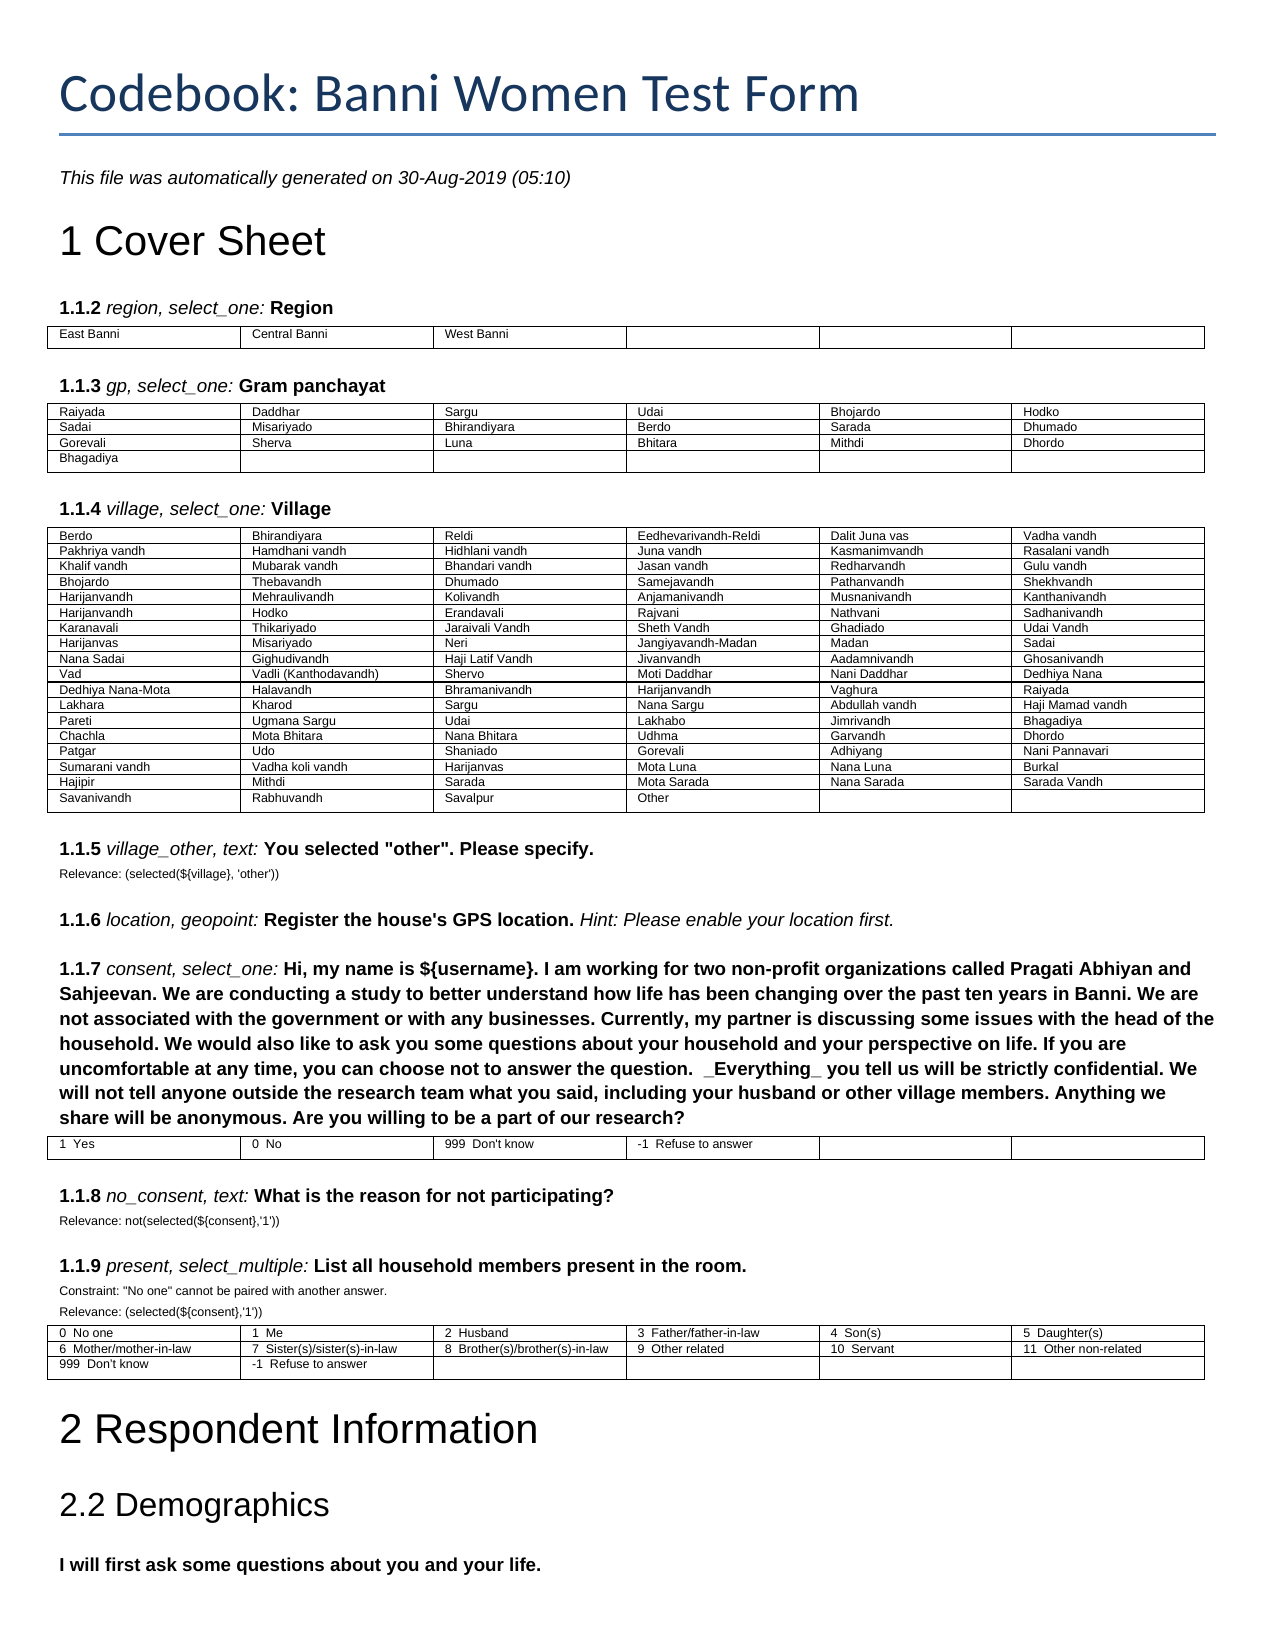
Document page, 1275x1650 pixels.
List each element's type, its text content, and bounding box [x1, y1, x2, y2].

table_cell Thebavandh [241, 575, 433, 589]
text 1.1.9 present, select_multiple: List all household members present in the room. [59, 1255, 1216, 1276]
table_cell Udo [241, 744, 433, 758]
table_cell Dedhiya Nana [1012, 667, 1204, 681]
table_cell Kasmanimvandh [820, 544, 1011, 558]
text 1.1.4 village, select_one: Village [59, 498, 1216, 520]
table_cell [1012, 451, 1204, 472]
table_cell Ghosanivandh [1012, 652, 1204, 666]
table_cell Gighudivandh [241, 652, 433, 666]
table_cell Mota Bhitara [241, 729, 433, 743]
table_cell Sadhanivandh [1012, 605, 1204, 620]
table_cell Sherva [241, 435, 433, 449]
table_cell Bhramanivandh [434, 683, 626, 697]
table_cell Harijanvandh [48, 590, 240, 604]
text 1.1.8 no_consent, text: What is the reason for not participating? [59, 1184, 1216, 1206]
table_cell Bhandari vandh [434, 559, 626, 573]
table_cell [1012, 790, 1204, 812]
table_cell Hodko [241, 605, 433, 620]
table_cell Musnanivandh [820, 590, 1011, 604]
table_cell Madan [820, 636, 1011, 651]
table_cell Sadai [1012, 636, 1204, 651]
table_header Bhirandiyara [241, 528, 433, 543]
table_cell [1012, 1357, 1204, 1378]
table_cell Nana Bhitara [434, 729, 626, 743]
table_header East Banni [48, 327, 240, 348]
table_header 2 Husband [434, 1326, 626, 1341]
table_cell Sargu [434, 698, 626, 712]
table_header 3 Father/father-in-law [627, 1326, 819, 1341]
table_cell Adhiyang [820, 744, 1011, 758]
table_cell Kolivandh [434, 590, 626, 604]
table_cell Dedhiya Nana-Mota [48, 683, 240, 697]
table_header Berdo [48, 528, 240, 543]
table_cell Harijanvas [434, 760, 626, 774]
table_cell Lakhabo [627, 713, 819, 728]
table_cell Gorevali [627, 744, 819, 758]
table_header 0 No one [48, 1326, 240, 1341]
table_cell Gorevali [48, 435, 240, 449]
text I will first ask some questions about you and your life. [59, 1554, 1216, 1575]
table_cell Ghadiado [820, 621, 1011, 635]
table_header Raiyada [48, 404, 240, 419]
table_cell Misariyado [241, 636, 433, 651]
table_cell Patgar [48, 744, 240, 758]
table_cell Haji Latif Vandh [434, 652, 626, 666]
table_cell [820, 451, 1011, 472]
table_cell Rabhuvandh [241, 790, 433, 812]
table_cell Vad [48, 667, 240, 681]
table_cell 7 Sister(s)/sister(s)-in-law [241, 1342, 433, 1356]
table_header [820, 327, 1011, 348]
table_cell Mubarak vandh [241, 559, 433, 573]
table_header -1 Refuse to answer [627, 1137, 819, 1158]
table_header Eedhevarivandh-Reldi [627, 528, 819, 543]
table_cell Kharod [241, 698, 433, 712]
table_cell Mota Sarada [627, 775, 819, 789]
table_cell Mehraulivandh [241, 590, 433, 604]
table_header Reldi [434, 528, 626, 543]
table_cell Misariyado [241, 420, 433, 434]
table_cell Sarada Vandh [1012, 775, 1204, 789]
table_cell Jivanvandh [627, 652, 819, 666]
table_cell Ugmana Sargu [241, 713, 433, 728]
title Codebook: Banni Women Test Form [59, 59, 1216, 133]
table_header Daddhar [241, 404, 433, 419]
table_cell Vadli (Kanthodavandh) [241, 667, 433, 681]
table_cell 999 Don’t know [48, 1357, 240, 1378]
table_cell Sarada [434, 775, 626, 789]
table_cell 10 Servant [820, 1342, 1011, 1356]
table_header 999 Don't know [434, 1137, 626, 1158]
table_cell Hajipir [48, 775, 240, 789]
table_cell Nana Sarada [820, 775, 1011, 789]
table_cell [627, 1357, 819, 1378]
table_cell 9 Other related [627, 1342, 819, 1356]
table_cell Anjamanivandh [627, 590, 819, 604]
table_cell Erandavali [434, 605, 626, 620]
table_cell Neri [434, 636, 626, 651]
text 1 Cover Sheet [59, 217, 1216, 264]
table_cell Haji Mamad vandh [1012, 698, 1204, 712]
table_cell [434, 1357, 626, 1378]
table_cell Gulu vandh [1012, 559, 1204, 573]
table_cell 6 Mother/mother-in-law [48, 1342, 240, 1356]
table_cell Dhumado [1012, 420, 1204, 434]
table_cell Bhitara [627, 435, 819, 449]
text Relevance: (selected(${consent},'1')) [59, 1304, 1216, 1319]
table_cell Bhagadiya [48, 451, 240, 472]
table_header 1 Me [241, 1326, 433, 1341]
text 2 Respondent Information [59, 1404, 1216, 1452]
table_cell Mithdi [241, 775, 433, 789]
table_cell Vadha koli vandh [241, 760, 433, 774]
text 1.1.6 location, geopoint: Register the house's GPS location. Hint: Please enable your location first. [59, 908, 1216, 930]
table_header 4 Son(s) [820, 1326, 1011, 1341]
table_header [1012, 327, 1204, 348]
table_cell Savanivandh [48, 790, 240, 812]
text Relevance: not(selected(${consent},'1')) [59, 1213, 1216, 1228]
table_cell Dhordo [1012, 729, 1204, 743]
table_cell Halavandh [241, 683, 433, 697]
table_cell Dhumado [434, 575, 626, 589]
table_cell Udhma [627, 729, 819, 743]
table_cell Bhirandiyara [434, 420, 626, 434]
table_cell Udai Vandh [1012, 621, 1204, 635]
table_cell Chachla [48, 729, 240, 743]
table_header Udai [627, 404, 819, 419]
table_header [627, 327, 819, 348]
table_cell Shekhvandh [1012, 575, 1204, 589]
table_cell Sumarani vandh [48, 760, 240, 774]
table_cell Moti Daddhar [627, 667, 819, 681]
text Relevance: (selected(${village}, 'other')) [59, 867, 1216, 881]
table_cell Karanavali [48, 621, 240, 635]
table_cell Jaraivali Vandh [434, 621, 626, 635]
table_header 1 Yes [48, 1137, 240, 1158]
table_cell Mithdi [820, 435, 1011, 449]
table_header Central Banni [241, 327, 433, 348]
table_cell Garvandh [820, 729, 1011, 743]
table_cell Savalpur [434, 790, 626, 812]
table_cell Samejavandh [627, 575, 819, 589]
table_cell Pareti [48, 713, 240, 728]
text This file was automatically generated on 30-Aug-2019 (05:10) [59, 167, 1216, 188]
text 2.2 Demographics [59, 1485, 1216, 1523]
table_cell Dhordo [1012, 435, 1204, 449]
table_header [1012, 1137, 1204, 1158]
table_cell Bhojardo [48, 575, 240, 589]
table_cell Khalif vandh [48, 559, 240, 573]
text 1.1.3 gp, select_one: Gram panchayat [59, 374, 1216, 396]
table_cell Burkal [1012, 760, 1204, 774]
table_header Bhojardo [820, 404, 1011, 419]
table_cell Hidhlani vandh [434, 544, 626, 558]
table_cell 11 Other non-related [1012, 1342, 1204, 1356]
table_cell Abdullah vandh [820, 698, 1011, 712]
table_header West Banni [434, 327, 626, 348]
table_header [820, 1137, 1011, 1158]
table_cell Shervo [434, 667, 626, 681]
table_header Dalit Juna vas [820, 528, 1011, 543]
table_cell Sadai [48, 420, 240, 434]
table_cell Udai [434, 713, 626, 728]
table_cell Rasalani vandh [1012, 544, 1204, 558]
table_cell Shaniado [434, 744, 626, 758]
table_cell Raiyada [1012, 683, 1204, 697]
table_cell Pathanvandh [820, 575, 1011, 589]
table_header Hodko [1012, 404, 1204, 419]
table_cell Harijanvandh [627, 683, 819, 697]
table_cell Bhagadiya [1012, 713, 1204, 728]
table_cell Mota Luna [627, 760, 819, 774]
table_cell [434, 451, 626, 472]
text Constraint: "No one" cannot be paired with another answer. [59, 1284, 1216, 1298]
table_cell Pakhriya vandh [48, 544, 240, 558]
table_header Sargu [434, 404, 626, 419]
text 1.1.5 village_other, text: You selected "other". Please specify. [59, 838, 1216, 859]
table_cell Aadamnivandh [820, 652, 1011, 666]
table_cell Nana Sargu [627, 698, 819, 712]
table_cell Redharvandh [820, 559, 1011, 573]
table_cell [820, 790, 1011, 812]
table_header 5 Daughter(s) [1012, 1326, 1204, 1341]
table_cell Nana Sadai [48, 652, 240, 666]
table_cell Lakhara [48, 698, 240, 712]
text 1.1.2 region, select_one: Region [59, 297, 1216, 318]
table_cell [820, 1357, 1011, 1378]
table_cell Kanthanivandh [1012, 590, 1204, 604]
table_cell [241, 451, 433, 472]
table_cell Nana Luna [820, 760, 1011, 774]
table_cell Hamdhani vandh [241, 544, 433, 558]
table_cell Nathvani [820, 605, 1011, 620]
table_cell Jimrivandh [820, 713, 1011, 728]
table_cell Jasan vandh [627, 559, 819, 573]
table_cell Berdo [627, 420, 819, 434]
table_cell Other [627, 790, 819, 812]
table_cell Jangiyavandh-Madan [627, 636, 819, 651]
table_cell Luna [434, 435, 626, 449]
table_cell [627, 451, 819, 472]
table_cell Vaghura [820, 683, 1011, 697]
table_cell Harijanvas [48, 636, 240, 651]
text 1.1.7 consent, select_one: Hi, my name is ${username}. I am working for two non-profit organizations called Pragati Abhiyan and Sahjeevan. We are conducting a study to better understand how life has been changing over the past ten years in Banni. We are not associated with the government or with any businesses. Currently, my partner is discussing some issues with the head of the household. We would also like to ask you some questions about your household and your perspective on life. If you are uncomfortable at any time, you can choose not to answer the question. _Everything_ you tell us will be strictly confidential. We will not tell anyone outside the research team what you said, including your husband or other village members. Anything we share will be anonymous. Are you willing to be a part of our research? [59, 958, 1216, 1128]
table_cell -1 Refuse to answer [241, 1357, 433, 1378]
table_cell Harijanvandh [48, 605, 240, 620]
table_cell Sarada [820, 420, 1011, 434]
table_header 0 No [241, 1137, 433, 1158]
table_cell Sheth Vandh [627, 621, 819, 635]
table_cell Thikariyado [241, 621, 433, 635]
table_cell Nani Daddhar [820, 667, 1011, 681]
table_header Vadha vandh [1012, 528, 1204, 543]
table_cell 8 Brother(s)/brother(s)-in-law [434, 1342, 626, 1356]
table_cell Nani Pannavari [1012, 744, 1204, 758]
table_cell Juna vandh [627, 544, 819, 558]
table_cell Rajvani [627, 605, 819, 620]
